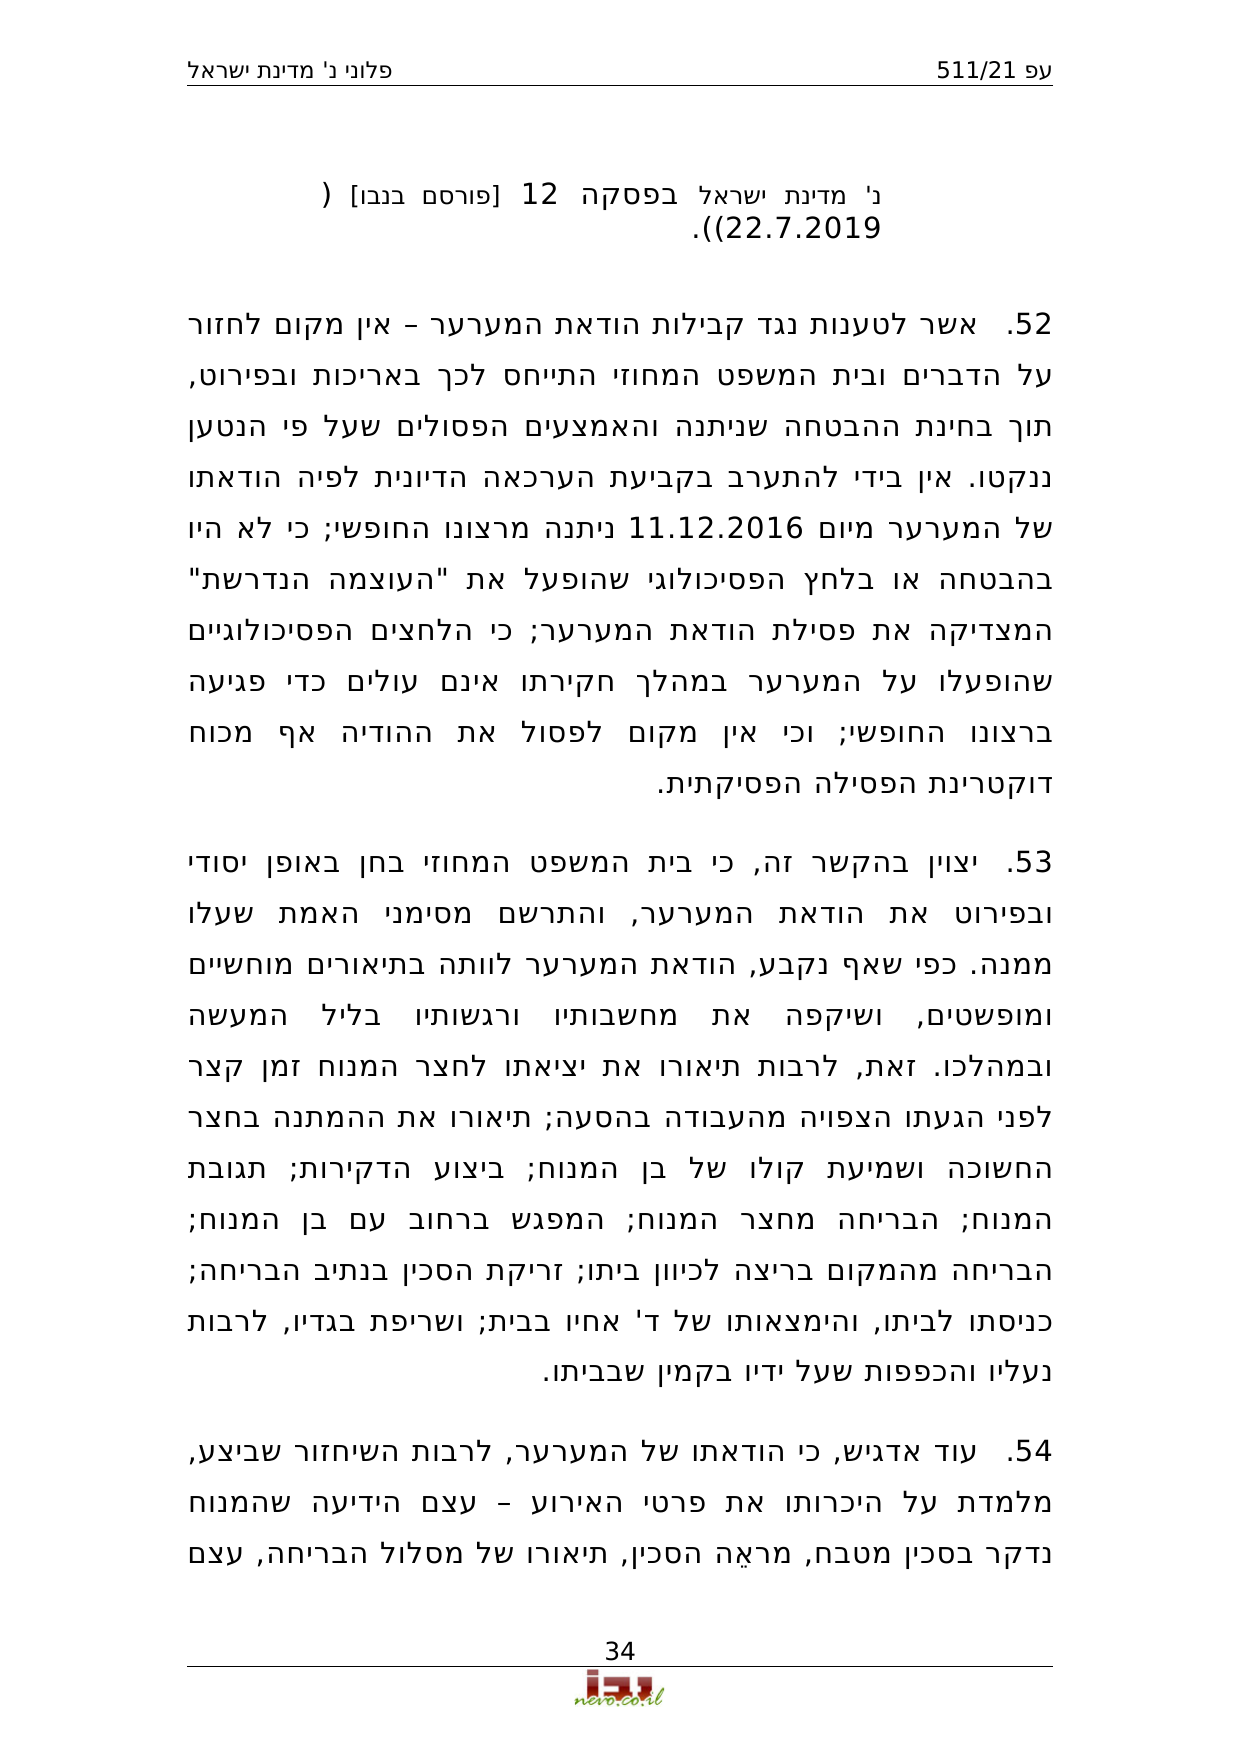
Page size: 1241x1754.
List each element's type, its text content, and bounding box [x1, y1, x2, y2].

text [321, 177, 882, 245]
text 53. יצוין בהקשר זה, כי בית המשפט המחוזי בחן באופן יסודי ובפירוט את הודאת המערער, והתרשם מסימני האמת שעלו ממנה. כפי שאף נקבע, הודאת המערער לוותה בתיאורים מוחשיים ומופשטים, ושיקפה את מחשבותיו ורגשותיו בליל המעשה ובמהלכו. זאת, לרבות תיאורו את יציאתו לחצר המנוח זמן קצר לפני הגעתו הצפויה מהעבודה בהסעה; תיאורו את ההמתנה בחצר החשוכה ושמיעת קולו של בן המנוח; ביצוע הדקירות; תגובת המנוח; הבריחה מחצר המנוח; המפגש ברחוב עם בן המנוח; הבריחה מהמקום בריצה לכיוון ביתו; זריקת הסכין בנתיב הבריחה; כניסתו לביתו, והימצאותו של ד' אחיו בבית; ושריפת בגדיו, לרבות נעליו והכפפות שעל ידיו בקמין שבביתו. [187, 845, 1053, 1389]
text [187, 1434, 1053, 1570]
picture [574, 1669, 666, 1707]
text 52. אשר לטענות נגד קבילות הודאת המערער – אין מקום לחזור על הדברים ובית המשפט המחוזי התייחס לכך באריכות ובפירוט, תוך בחינת ההבטחה שניתנה והאמצעים הפסולים שעל פי הנטען ננקטו. אין בידי להתערב בקביעת הערכאה הדיונית לפיה הודאתו של המערער מיום 11.12.2016 ניתנה מרצונו החופשי; כי לא היו בהבטחה או בלחץ הפסיכולוגי שהופעל את "העוצמה הנדרשת" המצדיקה את פסילת הודאת המערער; כי הלחצים הפסיכולוגיים שהופעלו על המערער במהלך חקירתו אינם עולים כדי פגיעה ברצונו החופשי; וכי אין מקום לפסול את ההודיה אף מכוח דוקטרינת הפסילה הפסיקתית. [187, 308, 1053, 800]
